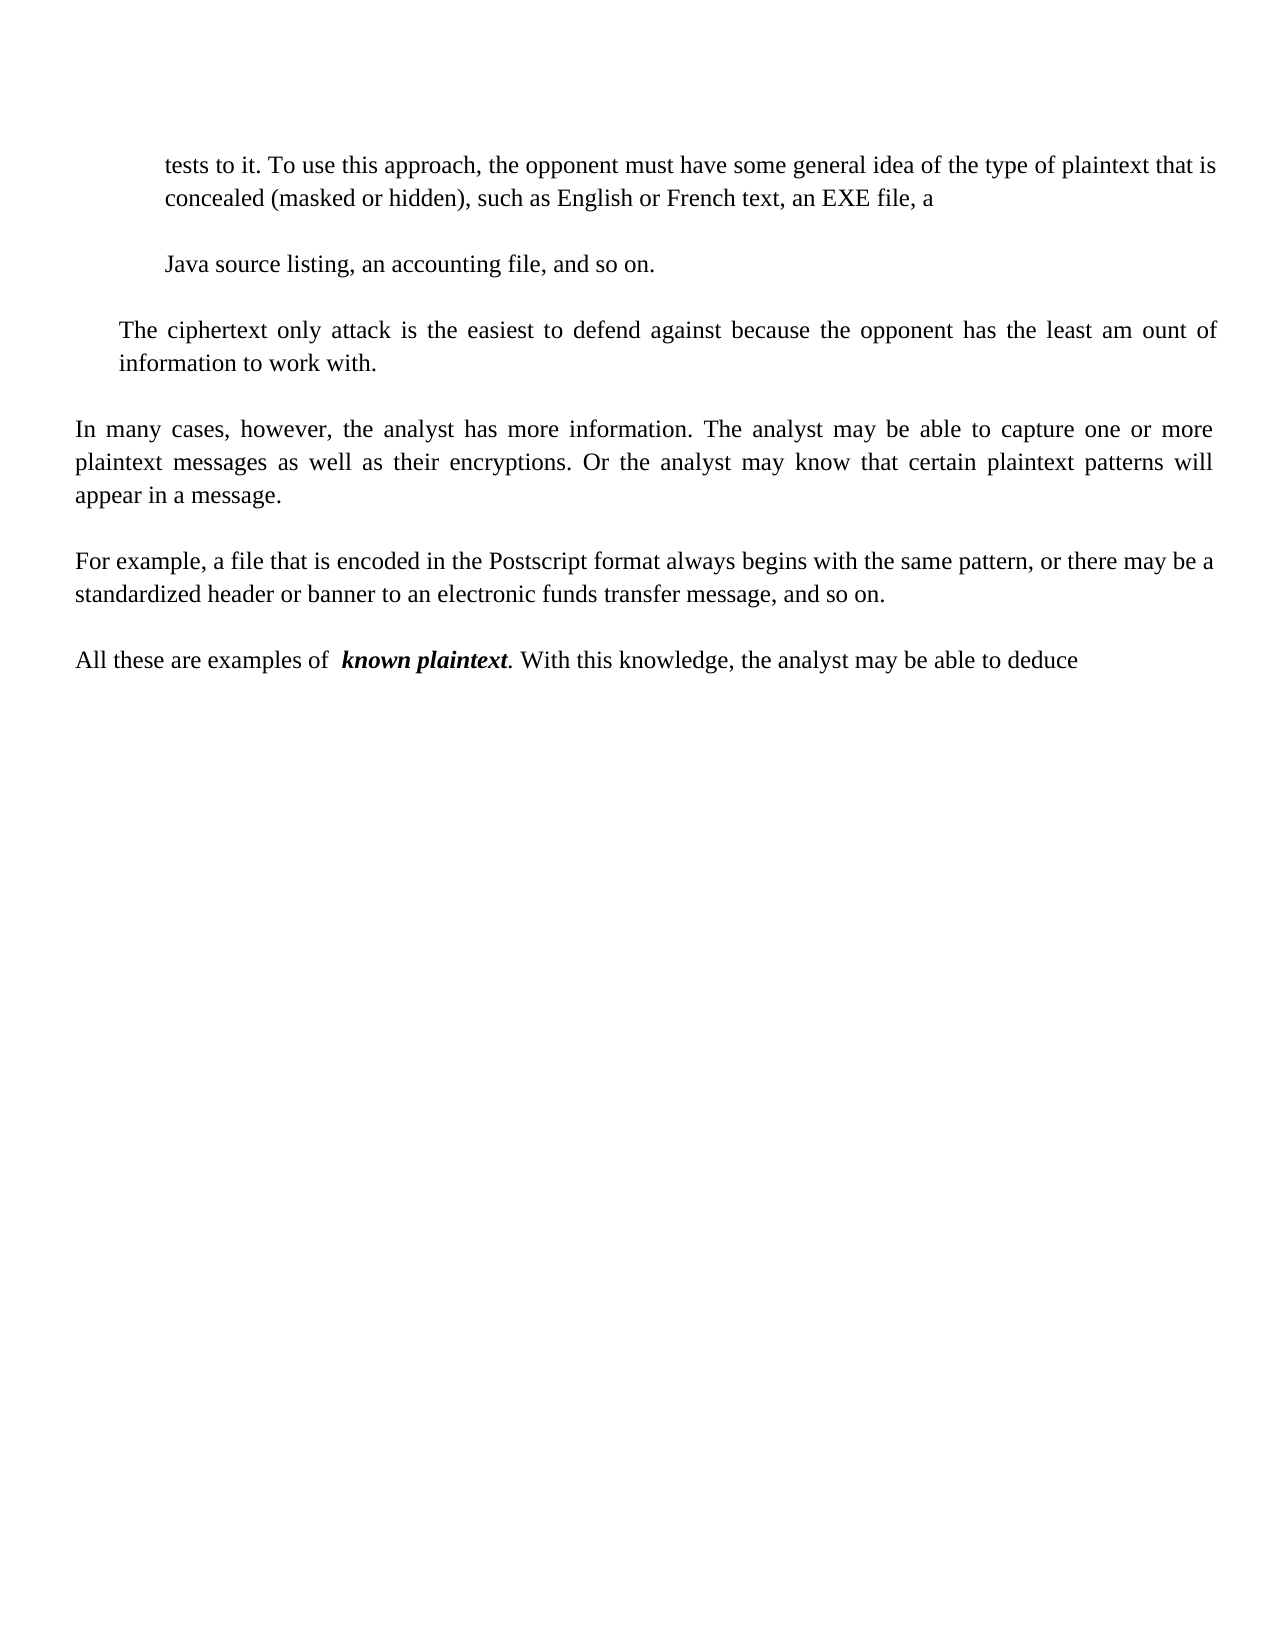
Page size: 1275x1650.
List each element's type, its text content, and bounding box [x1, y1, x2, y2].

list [126, 150, 1219, 212]
text The ciphertext only attack is the easiest to defend against because the opponent has the least am ount of information to work with. [119, 315, 1219, 377]
text In many cases, however, the analyst has more information. The analyst may be able to capture one or more plaintext messages as well as their encryptions. Or the analyst may know that certain plaintext patterns will appear in a message. [75, 414, 1214, 509]
text All these are examples of known plaintext. With this knowledge, the analyst may be able to deduce [75, 645, 1219, 674]
text Java source listing, an accounting file, and so on. [164, 249, 1219, 278]
text For example, a file that is encoded in the Postscript format always begins with the same pattern, or there may be a standardized header or banner to an electronic funds transfer message, and so on. [75, 546, 1214, 608]
